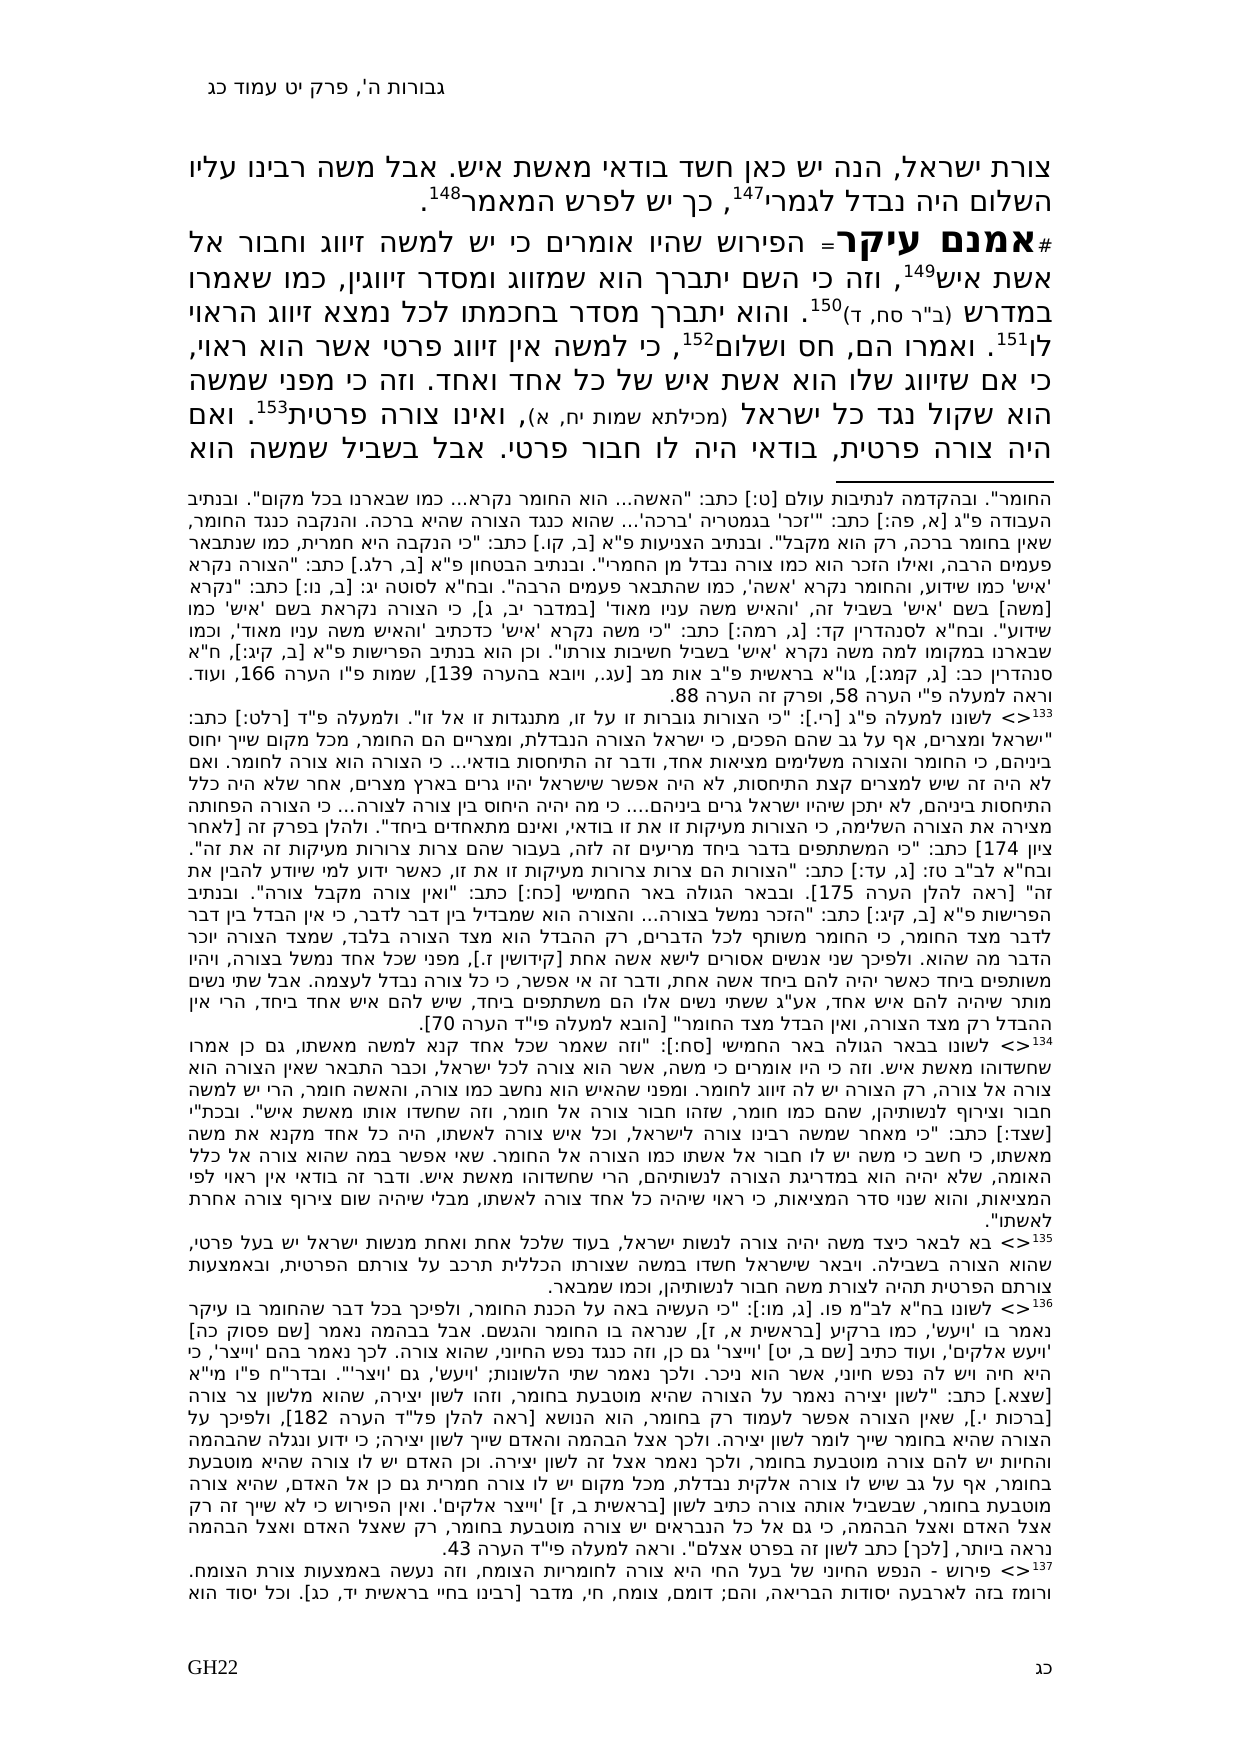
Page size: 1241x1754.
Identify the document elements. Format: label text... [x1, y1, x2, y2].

text #אמנם עיקר= הפירוש שהיו אומרים כי יש למשה זיווג וחבור אל אשת איש, וזה כי השם יתברך הוא שמזווג ומסדר זיווגין, כמו שאמרו במדרש (ב"ר סח, ד). והוא יתברך מסדר בחכמתו לכל נמצא זיווג הראוי לו. ואמרו הם, חס ושלום, כי למשה אין זיווג פרטי אשר הוא ראוי, כי אם שזיווג שלו הוא אשת איש של כל אחד ואחד. וזה כי מפני שמשה הוא שקול נגד כל ישראל (מכילתא שמות יח, א), ואינו צורה פרטית. ואם היה צורה פרטית, בודאי היה לו חבור פרטי. אבל בשביל שמשה הוא צורה כללית, והוא שקול נגד כל ישראל, אמרו שאין לו זיווג פרטי, וזיווג שלו לאשת איש של כל אחד ואחד. ולכך כל אחד ואחד חשדו למשה מאשתו, שהיה חושב כי חבור של משה הוא אל אשתו של כל אחד ואחד, כי הוא מתחבר לכלם. ולא אמרו שבא על אשת איש, אלא אמרו כל אדם בסדר מציאותו יש לו זיווג הראוי, והזיווג שהוא לפי מציאות משה הוא אשת איש של כל אחד ואחד. [187, 218, 1053, 465]
text #ואם תאמר=, ואם* כן מה חטאו בזה, שהיו אומרים כי משה הוא צורה לישראל. בודאי חטאו, וזהו כמו שאמרנו שמשה לא היה חבור לישראל, אבל הוא כמו צורה נבדלת בלבד, ואין כאן חבור כלל להם, כי לא היה משה משותף להם. וזהו החטא הגדול שחשבו כי משה רבינו עליו השלום אינו נבדל מכל וכל, ומאחר שאינו נבדל מכל וכל, יש לו משפט צורה המוטבעת, וזאת הצורה באה על אשת איש לגמרי, שהיא צורה לדבר שיש לו צורה. וכך היה משה צורה לדבר שיש לו צורה. שאם לא היה מעלת משה נבדל מהם לגמרי, והוא עם זה צורת ישראל, הנה יש כאן חשד בודאי מאשת איש. אבל משה רבינו עליו השלום היה נבדל לגמרי, כך יש לפרש המאמר. [187, 150, 1053, 218]
